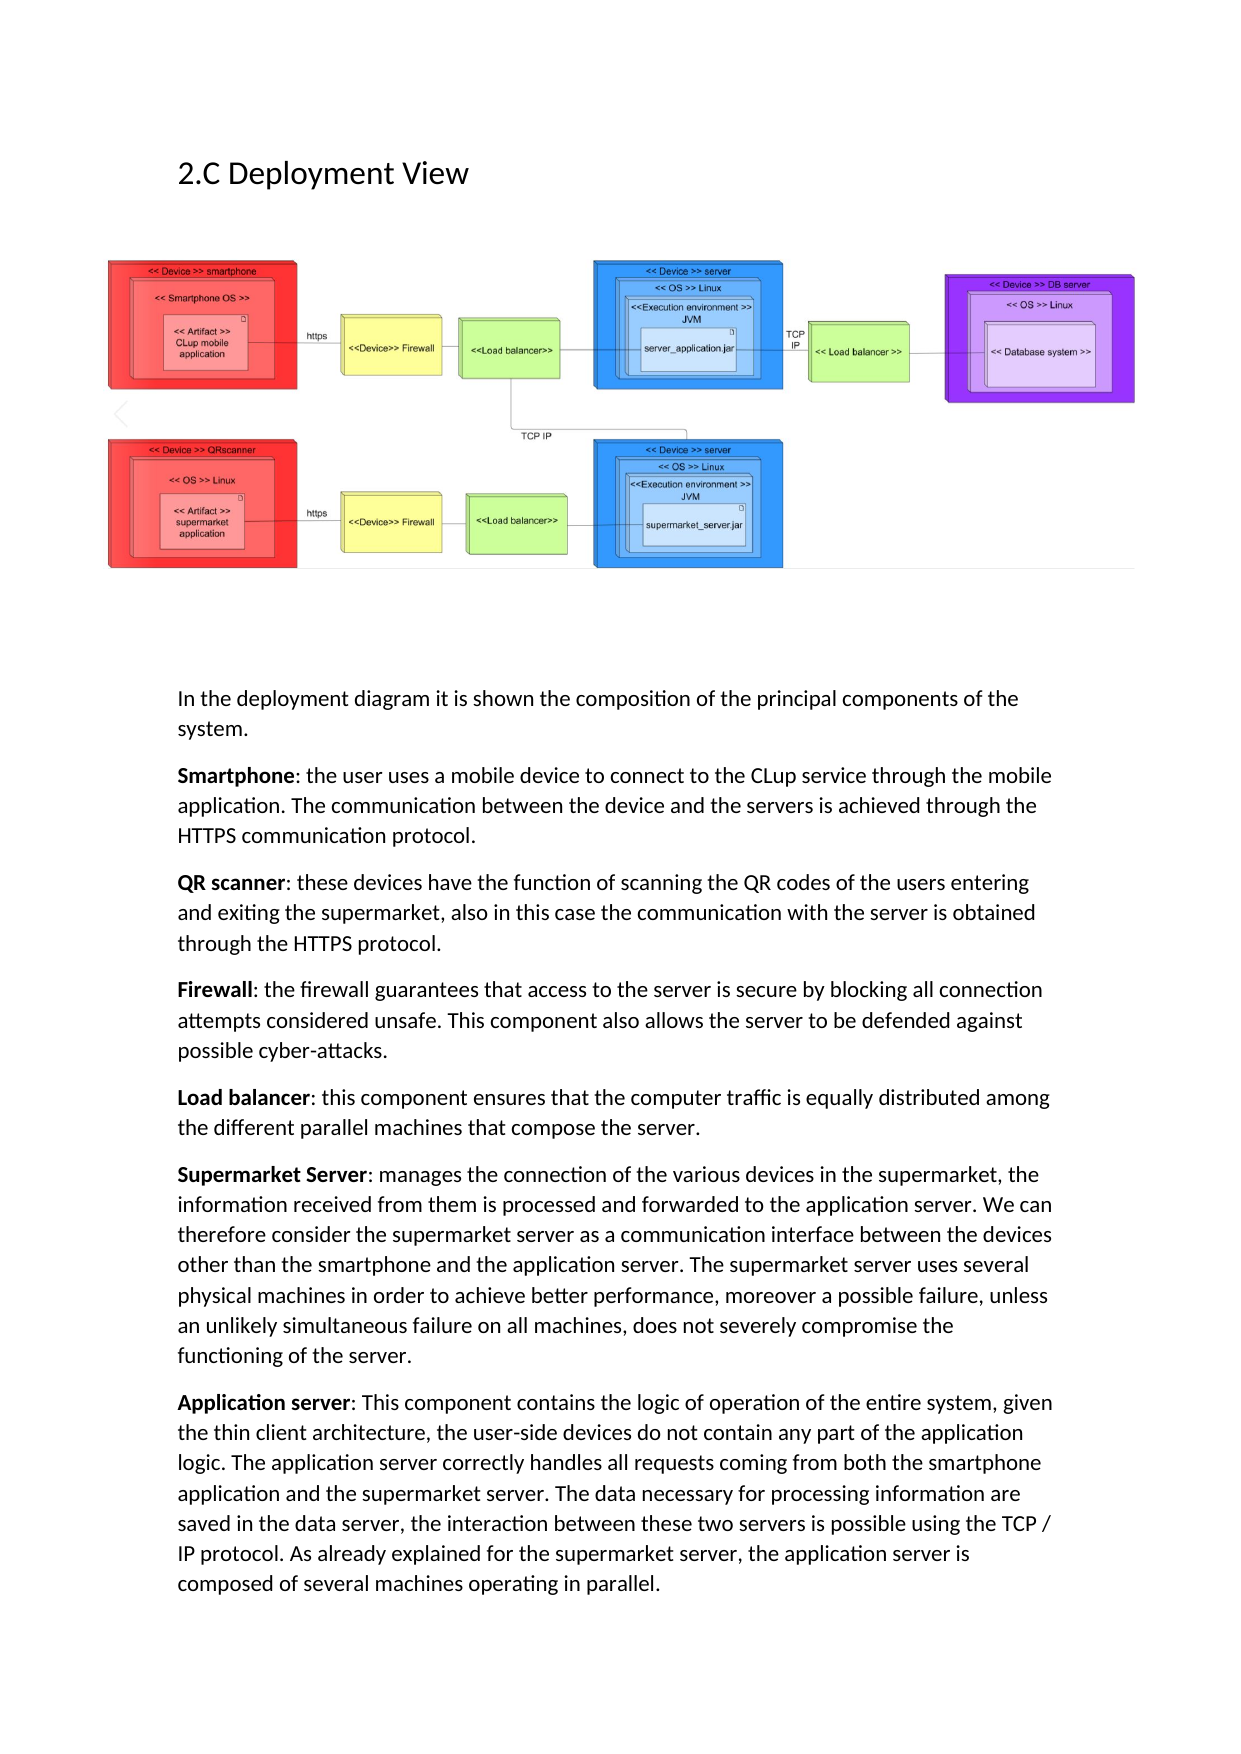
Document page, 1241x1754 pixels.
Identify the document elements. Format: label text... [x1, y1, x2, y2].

text Application server: This component contains the logic of operation of the entire system, given the thin client architecture, the user-side devices do not contain any part of the application logic. The application server correctly handles all requests coming from both the smartphone application and the supermarket server. The data necessary for processing information are saved in the data server, the interaction between these two servers is possible using the TCP / IP protocol. As already explained for the supermarket server, the application server is composed of several machines operating in parallel. [177, 1388, 1063, 1597]
text Firewall: the firewall guarantees that access to the server is secure by blocking all connection attempts considered unsafe. This component also allows the server to be defended against possible cyber-attacks. [177, 976, 1063, 1064]
picture [103, 250, 1138, 569]
subtitle 2.C Deployment View [177, 152, 1063, 193]
text In the deployment diagram it is shown the composition of the principal components of the system. [177, 684, 1063, 742]
text Supermarket Server: manages the connection of the various devices in the supermarket, the information received from them is processed and forwarded to the application server. We can therefore consider the supermarket server as a communication interface between the devices other than the smartphone and the application server. The supermarket server uses several physical machines in order to achieve better performance, moreover a possible failure, unless an unlikely simultaneous failure on all machines, does not severely compromise the functioning of the server. [177, 1160, 1063, 1369]
text QR scanner: these devices have the function of scanning the QR codes of the users entering and exiting the supermarket, also in this case the communication with the server is obtained through the HTTPS protocol. [177, 868, 1063, 957]
text Smartphone: the user uses a mobile device to connect to the CLup service through the mobile application. The communication between the device and the servers is achieved through the HTTPS communication protocol. [177, 761, 1063, 849]
text Load balancer: this component ensures that the computer traffic is equally distributed among the different parallel machines that compose the server. [177, 1083, 1063, 1141]
